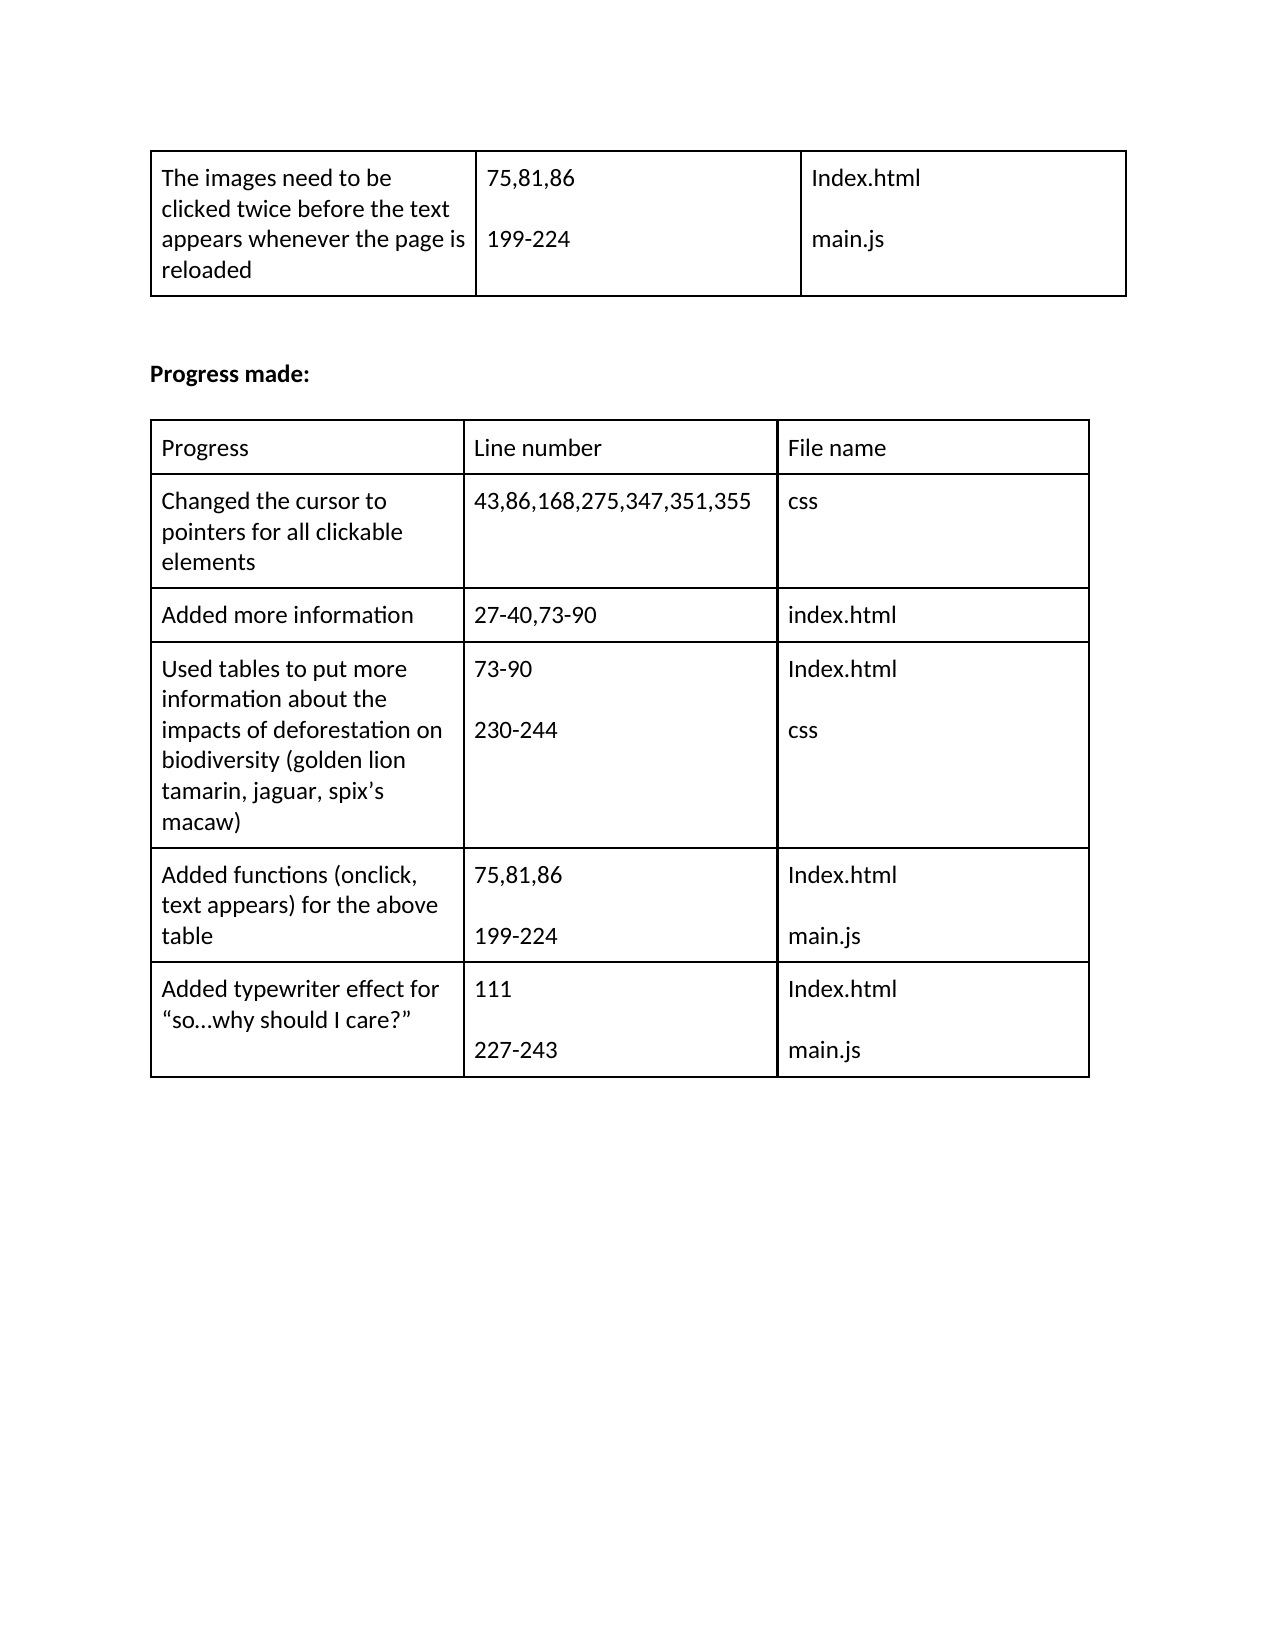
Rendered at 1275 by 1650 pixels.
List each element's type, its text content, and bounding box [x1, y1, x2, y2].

table_cell Index.html css [779, 643, 1088, 847]
table_cell 43,86,168,275,347,351,355 [465, 475, 776, 587]
table_cell css [779, 475, 1088, 587]
table_cell Added typewriter effect for “so…why should I care?” [152, 963, 463, 1076]
table_cell 73-90 230-244 [465, 643, 776, 847]
table_cell 75,81,86 199-224 [477, 152, 800, 295]
text Progress made: [150, 358, 1125, 389]
table_cell Added more information [152, 589, 463, 641]
table_header Progress [152, 421, 463, 473]
table_cell 27-40,73-90 [465, 589, 776, 641]
table_cell 111 227-243 [465, 963, 776, 1076]
table_cell 75,81,86 199-224 [465, 849, 776, 961]
table_cell index.html [779, 589, 1088, 641]
table_cell Index.html main.js [802, 152, 1125, 295]
table_cell Changed the cursor to pointers for all clickable elements [152, 475, 463, 587]
table_cell Added functions (onclick, text appears) for the above table [152, 849, 463, 961]
table_cell The images need to be clicked twice before the text appears whenever the page is reloaded [152, 152, 475, 295]
table_cell Index.html main.js [779, 963, 1088, 1076]
table_cell Used tables to put more information about the impacts of deforestation on biodiversity (golden lion tamarin, jaguar, spix’s macaw) [152, 643, 463, 847]
table_header File name [779, 421, 1088, 473]
table_cell Index.html main.js [779, 849, 1088, 961]
table_header Line number [465, 421, 776, 473]
